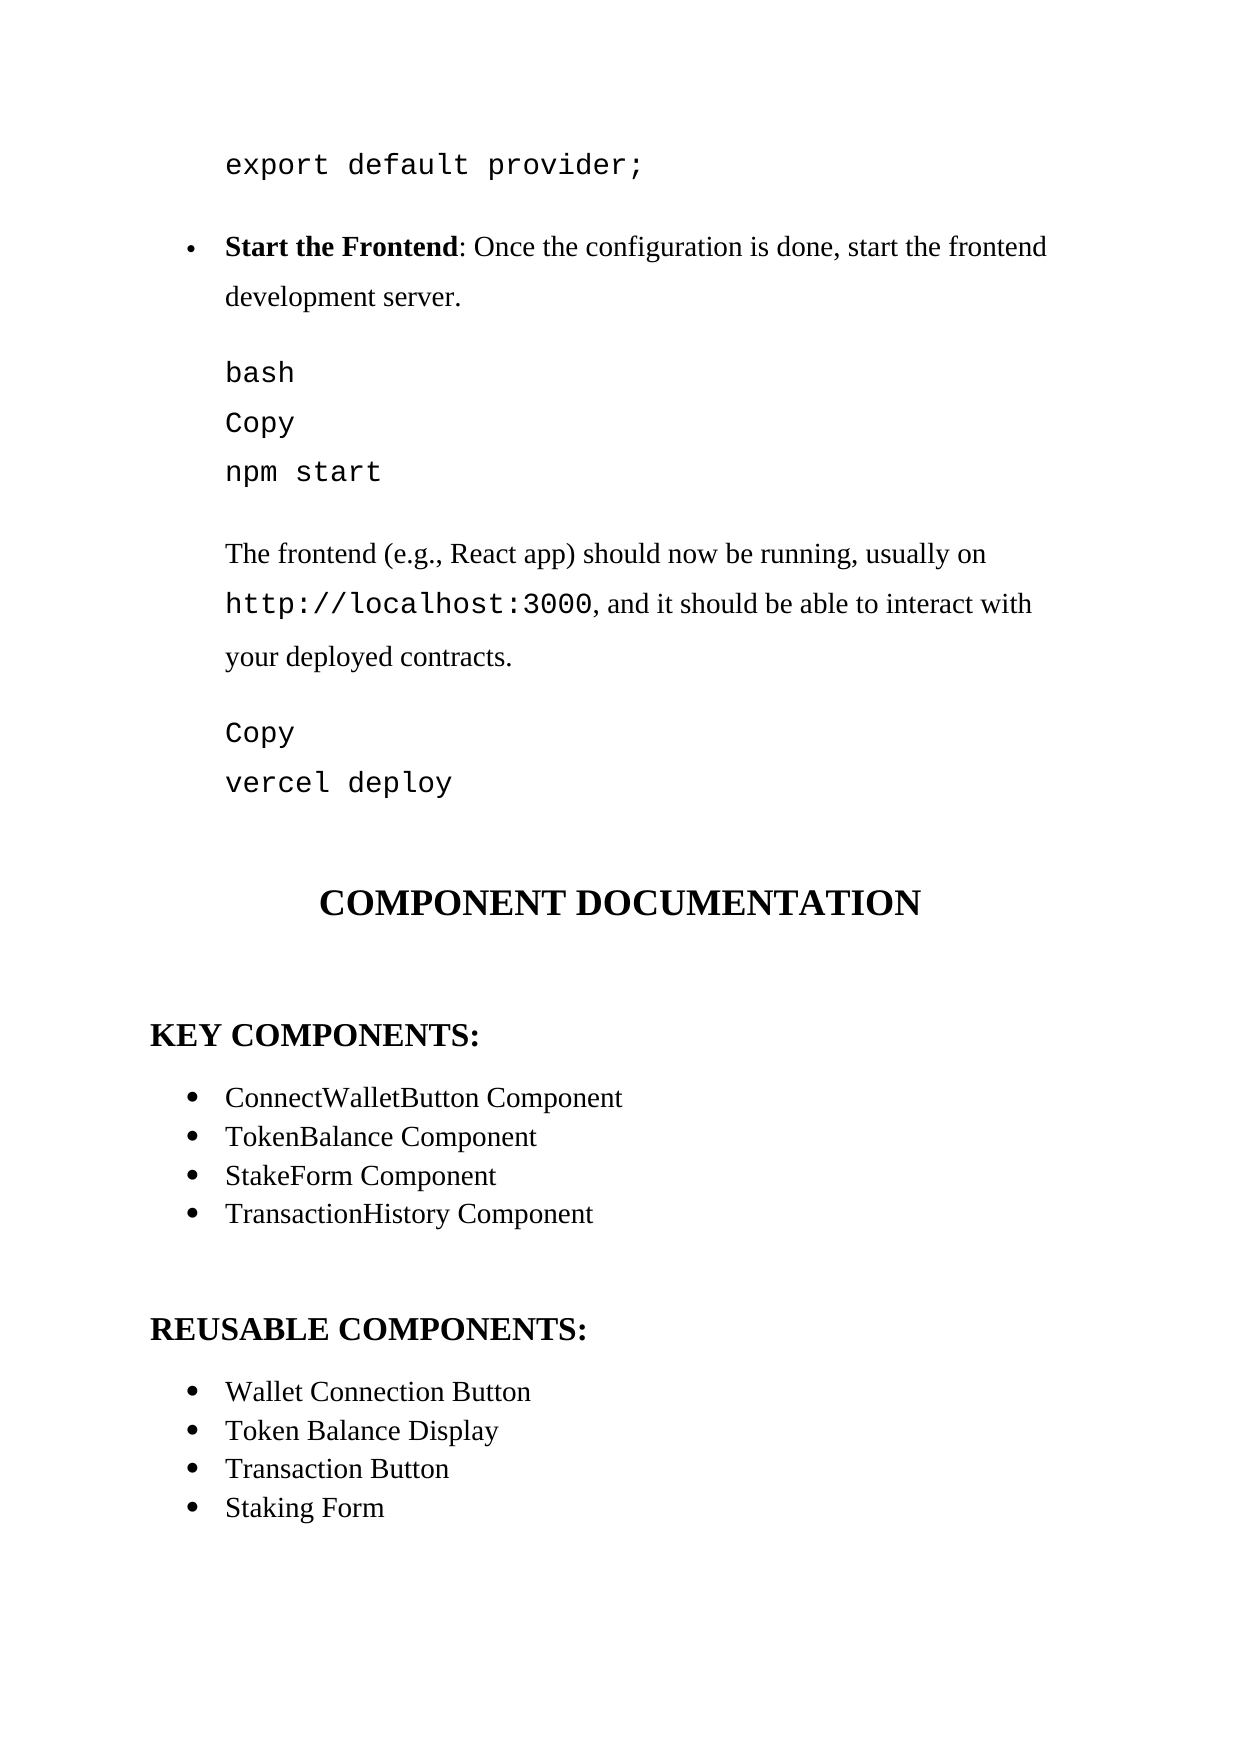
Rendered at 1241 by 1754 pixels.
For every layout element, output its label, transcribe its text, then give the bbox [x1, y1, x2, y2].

text Copy [225, 719, 1090, 752]
list Staking Form [187, 1490, 1090, 1523]
text COMPONENT DOCUMENTATION [150, 880, 1090, 923]
list Transaction Button [187, 1451, 1090, 1485]
list TransactionHistory Component [187, 1197, 1090, 1230]
text npm start [225, 457, 1090, 490]
list Wallet Connection Button [187, 1374, 1090, 1408]
text vercel deploy [225, 768, 1090, 801]
list ConnectWalletButton Component [187, 1081, 1090, 1114]
list TokenBalance Component [187, 1119, 1090, 1153]
list Token Balance Display [187, 1413, 1090, 1446]
list Start the Frontend: Once the configuration is done, start the frontend development server. [187, 229, 1090, 312]
text The frontend (e.g., React app) should now be running, usually on http://localhost:3000, and it should be able to interact with your deployed contracts. [225, 536, 1090, 673]
text bash [225, 358, 1090, 391]
text export default provider; [225, 150, 1090, 183]
text REUSABLE COMPONENTS: [150, 1309, 1090, 1347]
text Copy [225, 408, 1090, 441]
text KEY COMPONENTS: [150, 1016, 1090, 1054]
list StakeForm Component [187, 1158, 1090, 1192]
